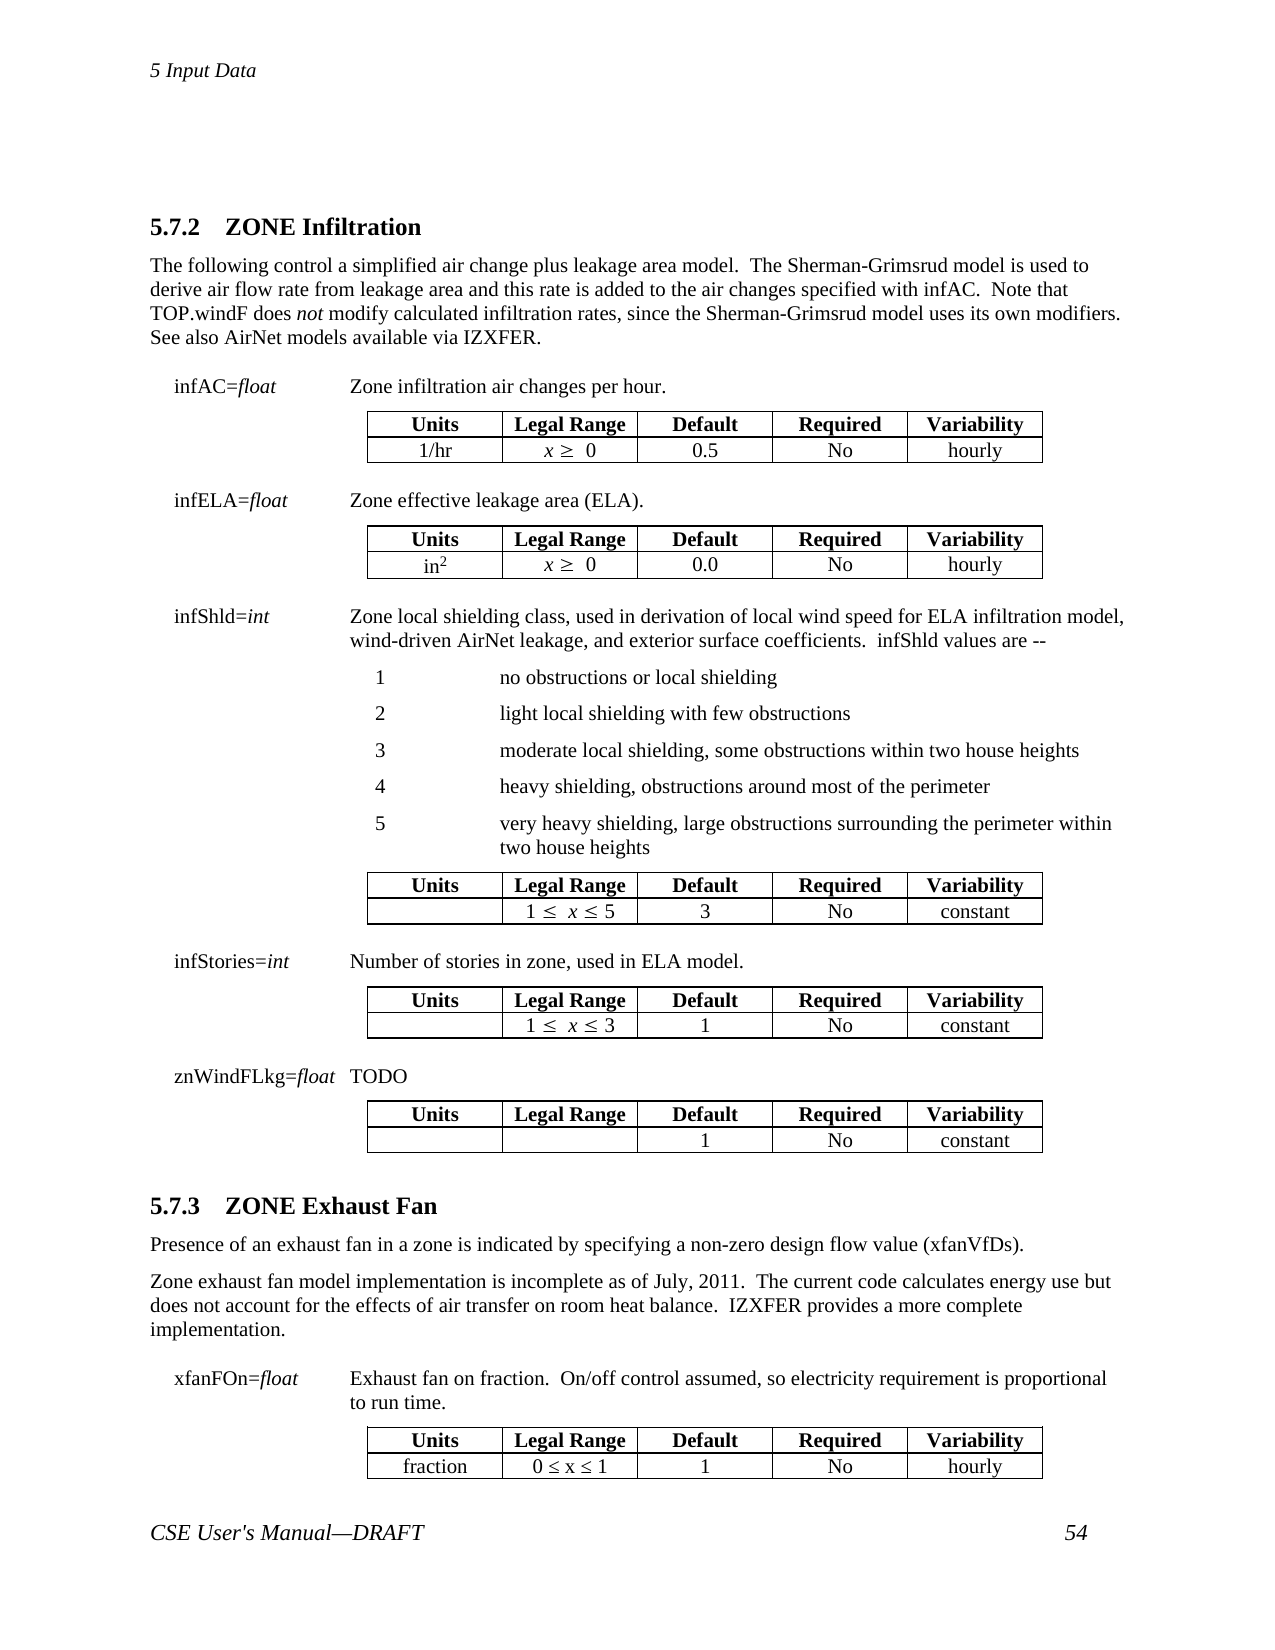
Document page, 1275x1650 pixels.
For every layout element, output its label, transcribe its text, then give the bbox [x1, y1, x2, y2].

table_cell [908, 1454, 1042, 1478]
text 5 very heavy shielding, large obstructions surrounding the perimeter within two house heights [375, 811, 1125, 859]
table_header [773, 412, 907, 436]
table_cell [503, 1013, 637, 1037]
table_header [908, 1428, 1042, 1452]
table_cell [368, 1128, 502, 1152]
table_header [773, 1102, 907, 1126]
text infStories=int Number of stories in zone, used in ELA model. [174, 949, 1125, 973]
subtitle ZONE Infiltration [150, 212, 1125, 240]
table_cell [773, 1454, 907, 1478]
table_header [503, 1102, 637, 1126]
text xfanFOn=float Exhaust fan on fraction. On/off control assumed, so electricity requirement is proportional to run time. [174, 1366, 1125, 1414]
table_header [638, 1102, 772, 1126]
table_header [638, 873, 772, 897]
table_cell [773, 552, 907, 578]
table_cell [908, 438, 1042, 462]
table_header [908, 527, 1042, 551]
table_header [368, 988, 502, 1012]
text 1 no obstructions or local shielding [375, 665, 1125, 689]
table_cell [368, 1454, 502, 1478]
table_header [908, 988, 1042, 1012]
text Presence of an exhaust fan in a zone is indicated by specifying a non-zero design flow value (xfanVfDs). [150, 1232, 1125, 1256]
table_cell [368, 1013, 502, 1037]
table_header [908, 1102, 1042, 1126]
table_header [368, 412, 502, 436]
text The following control a simplified air change plus leakage area model. The Sherman-Grimsrud model is used to derive air flow rate from leakage area and this rate is added to the air changes specified with infAC. Note that TOP.windF does not modify calculated infiltration rates, since the Sherman-Grimsrud model uses its own modifiers. See also AirNet models available via IZXFER. [150, 253, 1125, 349]
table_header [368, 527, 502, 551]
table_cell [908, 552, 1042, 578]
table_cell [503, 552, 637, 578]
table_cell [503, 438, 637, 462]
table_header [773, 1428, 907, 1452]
text 2 light local shielding with few obstructions [375, 701, 1125, 725]
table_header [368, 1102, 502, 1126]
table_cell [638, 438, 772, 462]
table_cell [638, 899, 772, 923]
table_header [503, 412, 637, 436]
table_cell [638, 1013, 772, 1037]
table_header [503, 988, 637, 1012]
text infAC=float Zone infiltration air changes per hour. [174, 374, 1125, 398]
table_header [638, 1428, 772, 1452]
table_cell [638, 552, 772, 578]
text Zone exhaust fan model implementation is incomplete as of July, 2011. The current code calculates energy use but does not account for the effects of air transfer on room heat balance. IZXFER provides a more complete implementation. [150, 1268, 1125, 1341]
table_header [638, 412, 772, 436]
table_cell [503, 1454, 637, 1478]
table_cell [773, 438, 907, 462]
text 4 heavy shielding, obstructions around most of the perimeter [375, 774, 1125, 798]
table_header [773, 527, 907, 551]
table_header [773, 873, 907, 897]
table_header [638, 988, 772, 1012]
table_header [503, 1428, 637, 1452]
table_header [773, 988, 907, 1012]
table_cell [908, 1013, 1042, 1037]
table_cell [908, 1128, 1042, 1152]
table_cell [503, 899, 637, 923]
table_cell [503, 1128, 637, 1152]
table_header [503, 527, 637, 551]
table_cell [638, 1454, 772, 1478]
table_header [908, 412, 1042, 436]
text infShld=int Zone local shielding class, used in derivation of local wind speed for ELA infiltration model, wind-driven AirNet leakage, and exterior surface coefficients. infShld values are -- [174, 604, 1125, 652]
subtitle ZONE Exhaust Fan [150, 1191, 1125, 1219]
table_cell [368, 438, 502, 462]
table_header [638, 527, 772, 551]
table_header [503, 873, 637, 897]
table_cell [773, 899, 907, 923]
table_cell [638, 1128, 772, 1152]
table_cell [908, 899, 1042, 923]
text 3 moderate local shielding, some obstructions within two house heights [375, 738, 1125, 762]
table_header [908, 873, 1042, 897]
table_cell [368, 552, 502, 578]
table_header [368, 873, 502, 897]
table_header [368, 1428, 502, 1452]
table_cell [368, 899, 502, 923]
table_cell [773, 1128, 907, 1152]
text znWindFLkg=float TODO [174, 1064, 1125, 1088]
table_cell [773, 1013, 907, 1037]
text infELA=float Zone effective leakage area (ELA). [174, 488, 1125, 512]
